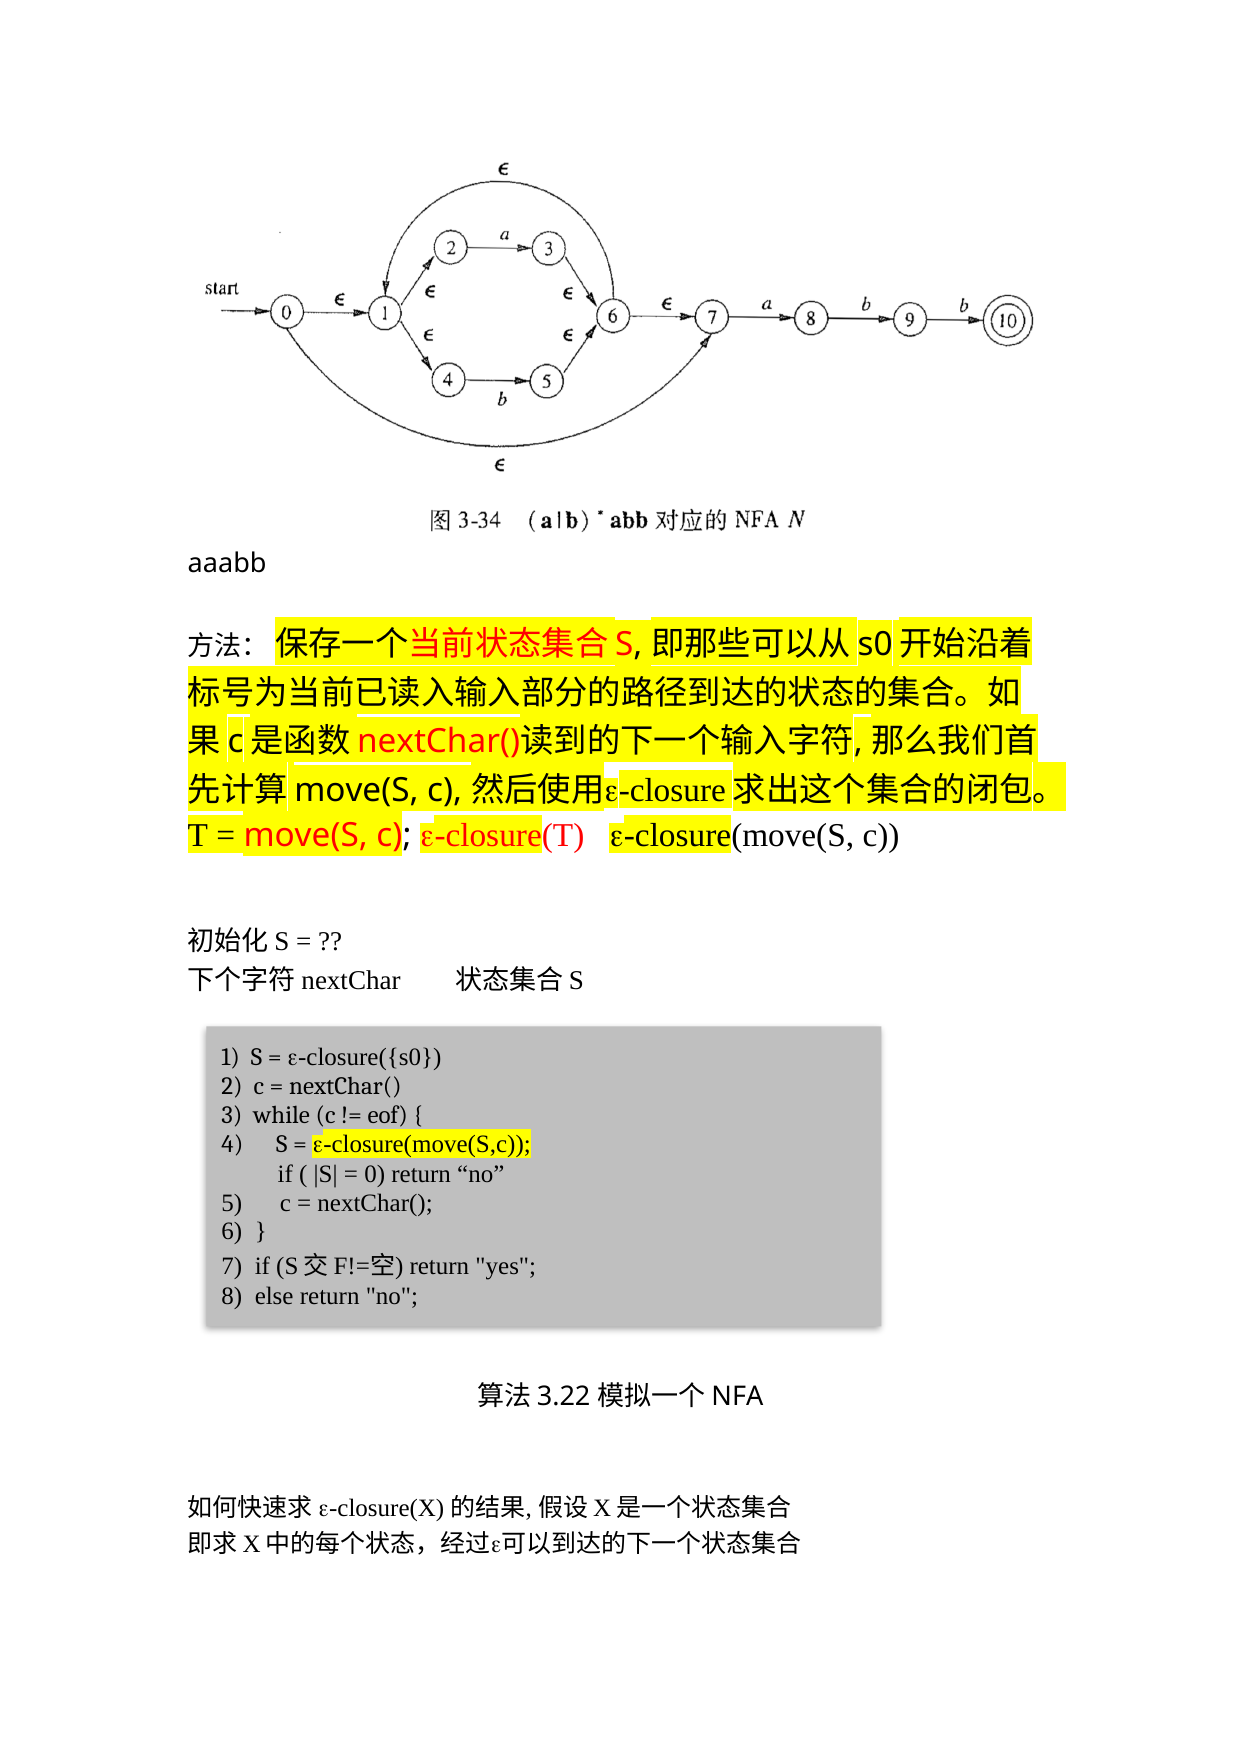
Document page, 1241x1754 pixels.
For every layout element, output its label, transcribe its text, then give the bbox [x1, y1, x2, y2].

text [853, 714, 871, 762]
text 初始化S = ?? [187, 918, 1053, 958]
picture [187, 150, 1053, 544]
text aaabb [187, 544, 1053, 580]
text 方法： 保存一个当前状态集合S, 即那些可以从s0开始沿着标号为当前已读入输入部分的路径到达的状态的集合。如果c是函数nextChar()读到的下一个输入字符, 那么我们首先计算move(S, c), 然后使用-closure求出这个集合的闭包。T = move(S, c); -closure(T) -closure(move(S, c)) [899, 617, 1053, 762]
text 即求X中的每个状态，经过可以到达的下一个状态集合 [187, 1523, 1053, 1559]
text 如何快速求 -closure(X) 的结果, 假设X是一个状态集合 [187, 1487, 1053, 1523]
text 方法： 保存一个当前状态集合S, 即那些可以从s0开始沿着标号为当前已读入输入部分的路径到达的状态的集合。如果c是函数nextChar()读到的下一个输入字符, 那么我们首先计算move(S, c), 然后使用-closure求出这个集合的闭包。T = move(S, c); -closure(T) -closure(move(S, c)) [402, 762, 1053, 856]
text 算法3.22 模拟一个NFA [187, 1374, 1053, 1413]
text 下个字符nextChar 状态集合S [187, 958, 1053, 997]
text 方法： 保存一个当前状态集合S, 即那些可以从s0开始沿着标号为当前已读入输入部分的路径到达的状态的集合。如果c是函数nextChar()读到的下一个输入字符, 那么我们首先计算move(S, c), 然后使用-closure求出这个集合的闭包。T = move(S, c); -closure(T) -closure(move(S, c)) [187, 617, 615, 856]
